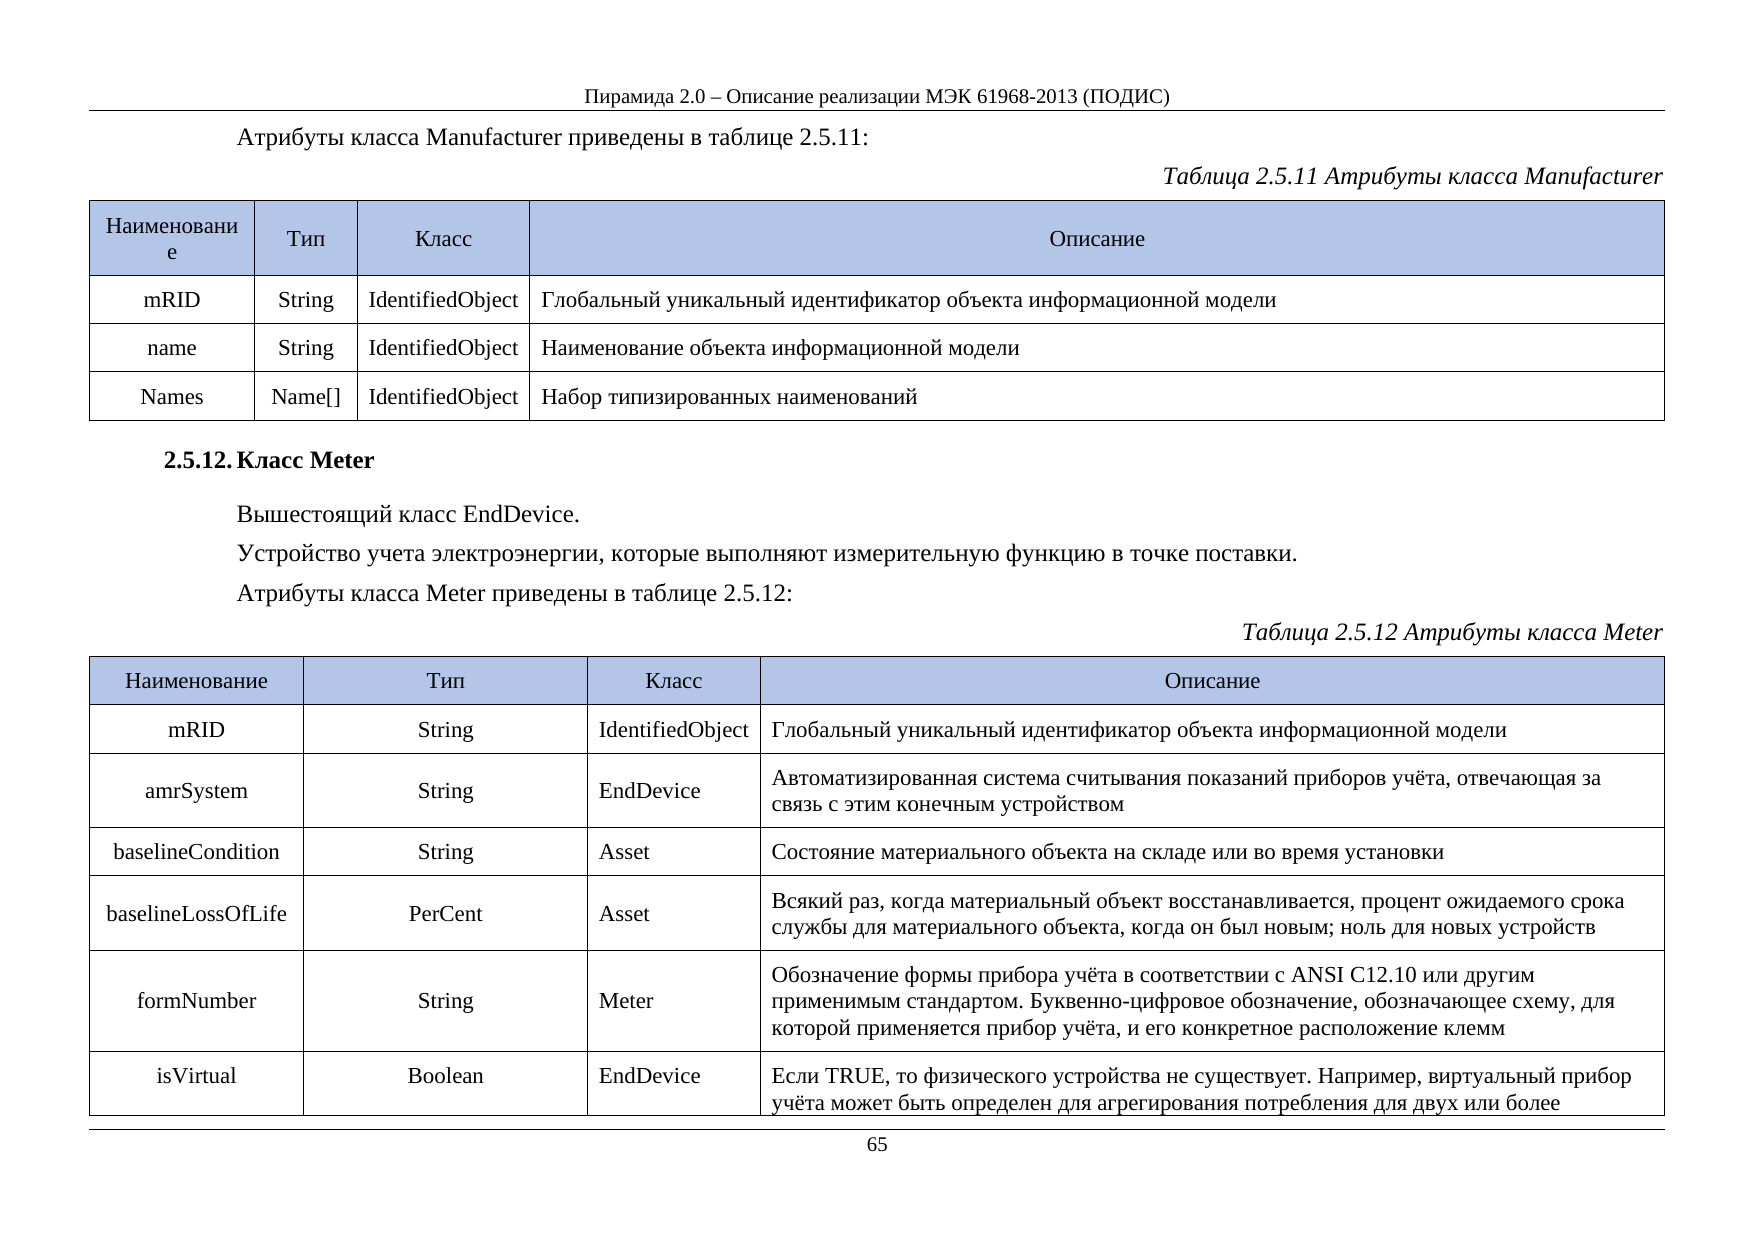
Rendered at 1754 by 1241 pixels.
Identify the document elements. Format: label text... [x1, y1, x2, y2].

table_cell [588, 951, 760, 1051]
text Атрибуты класса Manufacturer приведены в таблице 2.5.11: [89, 122, 1665, 151]
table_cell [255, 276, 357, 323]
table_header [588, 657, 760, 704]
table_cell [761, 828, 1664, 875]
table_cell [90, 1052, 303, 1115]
text Устройство учета электроэнергии, которые выполняют измерительную функцию в точке поставки. [89, 538, 1665, 567]
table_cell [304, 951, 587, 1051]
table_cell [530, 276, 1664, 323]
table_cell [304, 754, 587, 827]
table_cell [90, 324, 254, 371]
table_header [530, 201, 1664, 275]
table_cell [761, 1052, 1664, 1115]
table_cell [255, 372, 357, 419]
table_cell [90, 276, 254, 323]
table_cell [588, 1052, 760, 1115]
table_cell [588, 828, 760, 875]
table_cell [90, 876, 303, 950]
text Таблица 2.5.11 Атрибуты класса Manufacturer [89, 161, 1665, 190]
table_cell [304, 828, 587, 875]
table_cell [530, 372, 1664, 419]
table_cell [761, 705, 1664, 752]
text Вышестоящий класс EndDevice. [89, 499, 1665, 528]
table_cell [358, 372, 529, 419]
text Таблица 2.5.12 Атрибуты класса Meter [89, 617, 1665, 646]
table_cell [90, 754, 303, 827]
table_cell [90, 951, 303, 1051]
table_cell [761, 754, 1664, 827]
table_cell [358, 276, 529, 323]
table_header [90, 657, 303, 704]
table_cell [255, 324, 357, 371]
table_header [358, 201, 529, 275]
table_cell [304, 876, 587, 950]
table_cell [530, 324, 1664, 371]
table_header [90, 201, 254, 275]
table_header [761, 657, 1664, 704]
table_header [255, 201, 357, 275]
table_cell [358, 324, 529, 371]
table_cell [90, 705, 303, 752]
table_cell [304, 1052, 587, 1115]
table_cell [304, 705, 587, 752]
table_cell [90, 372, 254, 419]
subtitle Класс Meter [164, 446, 1665, 474]
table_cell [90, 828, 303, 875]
text Атрибуты класса Meter приведены в таблице 2.5.12: [89, 578, 1665, 606]
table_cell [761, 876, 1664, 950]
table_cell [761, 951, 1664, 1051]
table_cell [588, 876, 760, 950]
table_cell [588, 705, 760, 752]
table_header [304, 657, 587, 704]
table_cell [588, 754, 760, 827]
